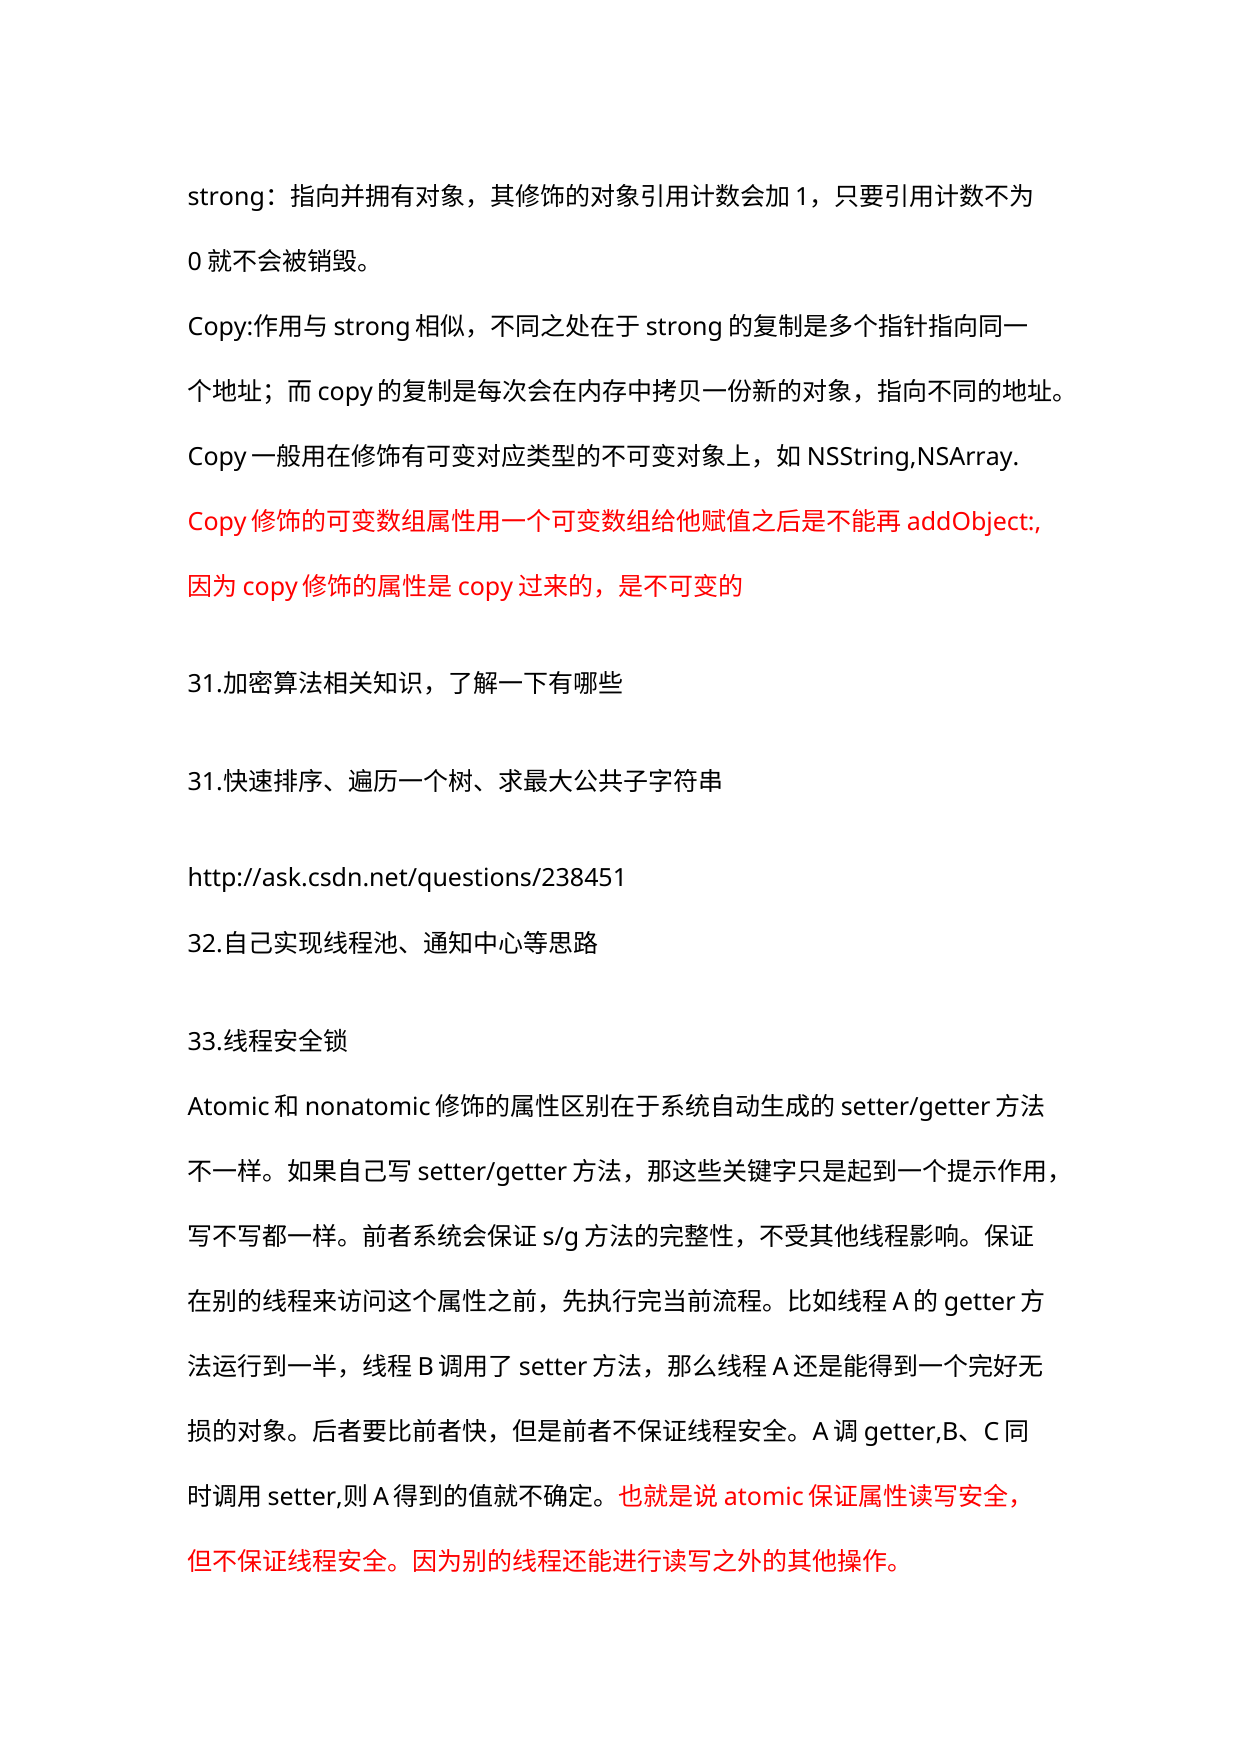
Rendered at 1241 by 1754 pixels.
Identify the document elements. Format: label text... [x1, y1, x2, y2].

text http://ask.csdn.net/questions/238451 [187, 844, 1053, 909]
text Copy修饰的可变数组属性用一个可变数组给他赋值之后是不能再addObject:,因为copy修饰的属性是copy过来的，是不可变的 [187, 487, 1053, 617]
text 31.快速排序、遍历一个树、求最大公共子字符串 [187, 747, 1053, 812]
text strong：指向并拥有对象，其修饰的对象引用计数会加1，只要引用计数不为0就不会被销毁。 [187, 162, 1053, 292]
text 31.加密算法相关知识，了解一下有哪些 [187, 649, 1053, 714]
text Copy:作用与strong相似，不同之处在于strong的复制是多个指针指向同一个地址；而copy的复制是每次会在内存中拷贝一份新的对象，指向不同的地址。Copy一般用在修饰有可变对应类型的不可变对象上，如NSString,NSArray. [187, 292, 1053, 487]
text 32.自己实现线程池、通知中心等思路 [187, 909, 1053, 974]
text 33.线程安全锁 [187, 1007, 1053, 1072]
